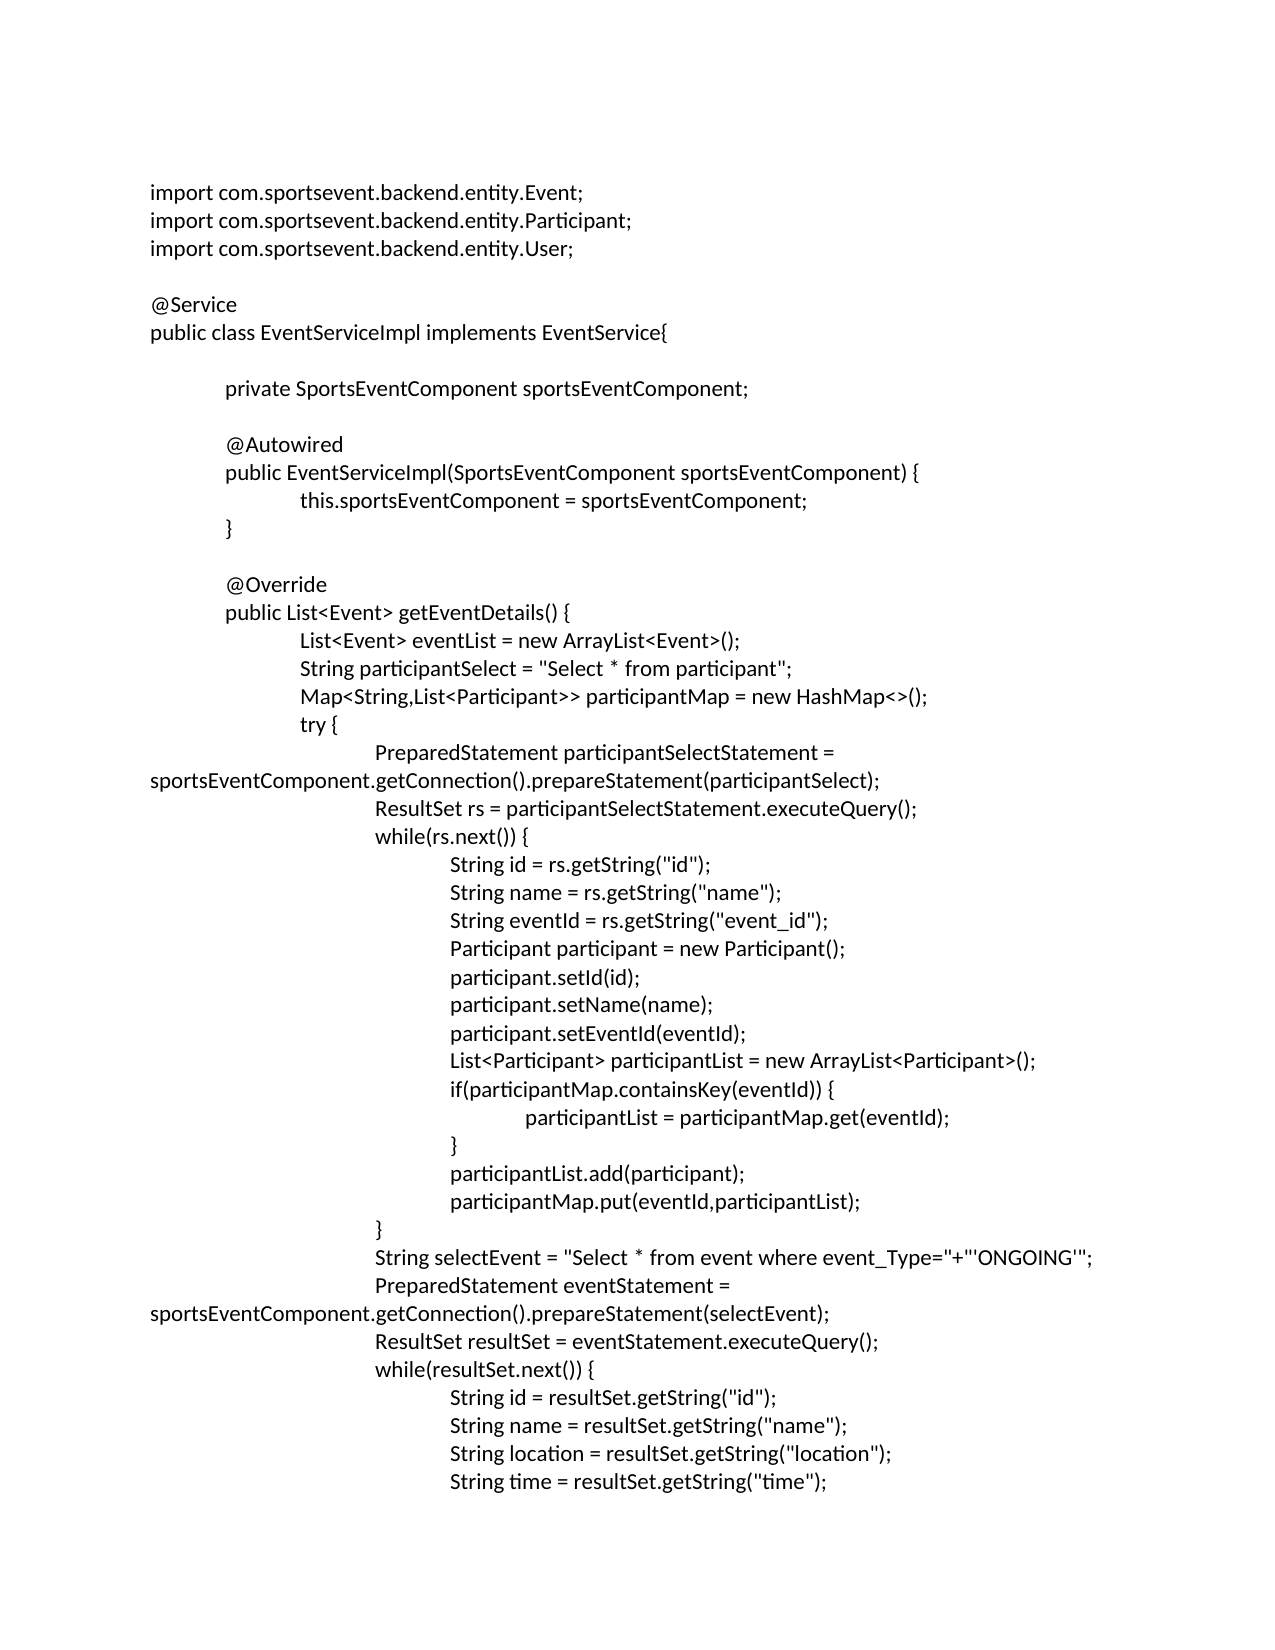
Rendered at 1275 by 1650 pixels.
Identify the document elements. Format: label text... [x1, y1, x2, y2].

text List<Participant> participantList = new ArrayList<Participant>(); [150, 1047, 1125, 1075]
text participant.setId(id); [150, 963, 1125, 991]
text try { [150, 710, 1125, 738]
text String name = resultSet.getString("name"); [150, 1411, 1125, 1439]
text participantList = participantMap.get(eventId); [150, 1103, 1125, 1131]
text while(resultSet.next()) { [150, 1355, 1125, 1383]
text @Override [150, 570, 1125, 598]
text } [150, 1131, 1125, 1159]
text String time = resultSet.getString("time"); [150, 1467, 1125, 1495]
text String location = resultSet.getString("location"); [150, 1439, 1125, 1467]
text @Service [150, 290, 1125, 318]
text participantList.add(participant); [150, 1159, 1125, 1187]
text ResultSet resultSet = eventStatement.executeQuery(); [150, 1327, 1125, 1355]
text import com.sportsevent.backend.entity.User; [150, 234, 1125, 262]
text participantMap.put(eventId,participantList); [150, 1187, 1125, 1215]
text String participantSelect = "Select * from participant"; [150, 654, 1125, 682]
text public class EventServiceImpl implements EventService{ [150, 318, 1125, 346]
text String selectEvent = "Select * from event where event_Type="+"'ONGOING'"; [150, 1243, 1125, 1271]
text Map<String,List<Participant>> participantMap = new HashMap<>(); [150, 682, 1125, 710]
text public List<Event> getEventDetails() { [150, 598, 1125, 626]
text ResultSet rs = participantSelectStatement.executeQuery(); [150, 794, 1125, 822]
text } [150, 514, 1125, 542]
text } [150, 1215, 1125, 1243]
text Participant participant = new Participant(); [150, 934, 1125, 963]
text @Autowired [150, 430, 1125, 458]
text String name = rs.getString("name"); [150, 878, 1125, 907]
text String id = rs.getString("id"); [150, 851, 1125, 878]
text String eventId = rs.getString("event_id"); [150, 907, 1125, 934]
text public EventServiceImpl(SportsEventComponent sportsEventComponent) { [150, 458, 1125, 486]
text private SportsEventComponent sportsEventComponent; [150, 374, 1125, 402]
text if(participantMap.containsKey(eventId)) { [150, 1075, 1125, 1103]
text participant.setEventId(eventId); [150, 1019, 1125, 1047]
text import com.sportsevent.backend.entity.Event; [150, 178, 1125, 206]
text PreparedStatement participantSelectStatement = sportsEventComponent.getConnection().prepareStatement(participantSelect); [150, 738, 1125, 794]
text participant.setName(name); [150, 991, 1125, 1019]
text while(rs.next()) { [150, 822, 1125, 851]
text List<Event> eventList = new ArrayList<Event>(); [150, 626, 1125, 654]
text PreparedStatement eventStatement = sportsEventComponent.getConnection().prepareStatement(selectEvent); [150, 1271, 1125, 1327]
text String id = resultSet.getString("id"); [150, 1383, 1125, 1411]
text import com.sportsevent.backend.entity.Participant; [150, 206, 1125, 234]
text this.sportsEventComponent = sportsEventComponent; [150, 486, 1125, 514]
